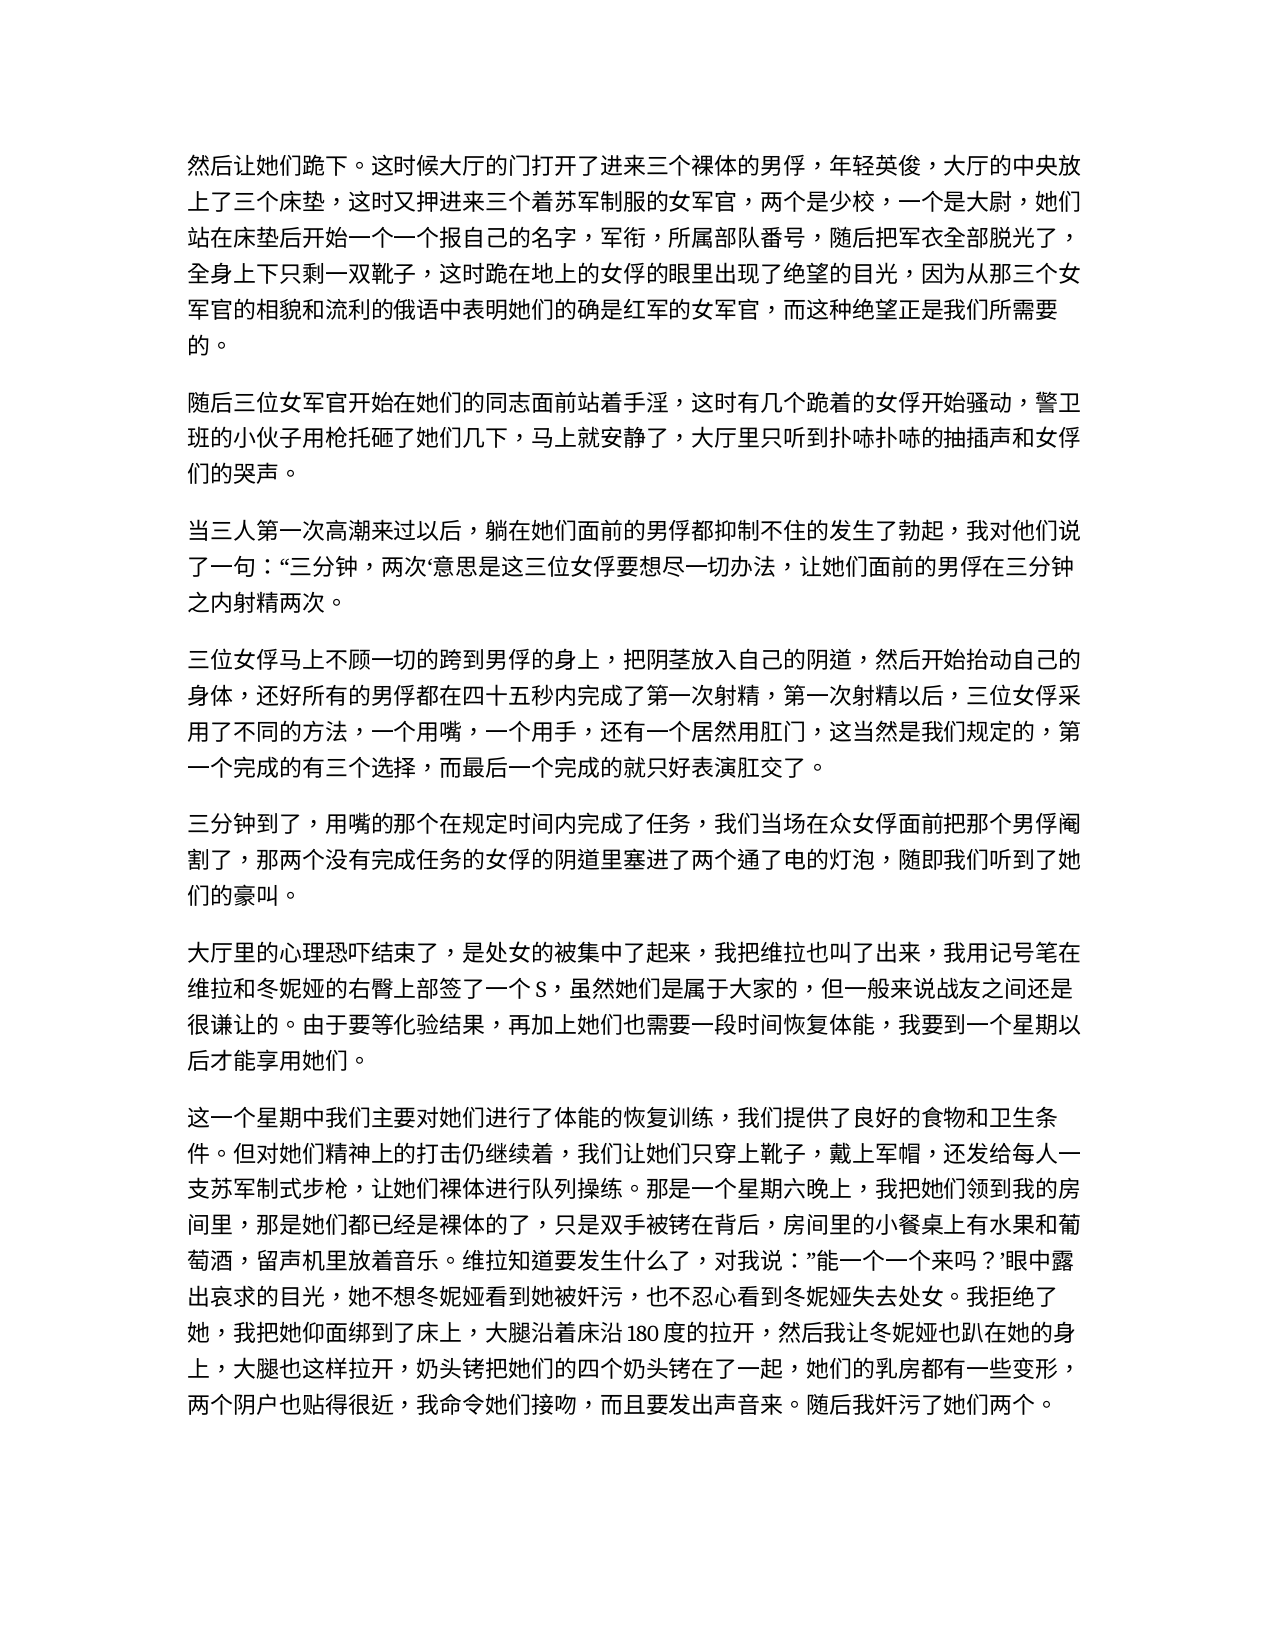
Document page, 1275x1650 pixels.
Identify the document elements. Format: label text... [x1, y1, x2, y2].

text 三位女俘马上不顾一切的跨到男俘的身上，把阴茎放入自己的阴道，然后开始抬动自己的身体，还好所有的男俘都在四十五秒内完成了第一次射精，第一次射精以后，三位女俘采用了不同的方法，一个用嘴，一个用手，还有一个居然用肛门，这当然是我们规定的，第一个完成的有三个选择，而最后一个完成的就只好表演肛交了。 [187, 644, 1087, 783]
text 三分钟到了，用嘴的那个在规定时间内完成了任务，我们当场在众女俘面前把那个男俘阉割了，那两个没有完成任务的女俘的阴道里塞进了两个通了电的灯泡，随即我们听到了她们的豪叫。 [187, 808, 1087, 911]
text 随后三位女军官开始在她们的同志面前站着手淫，这时有几个跪着的女俘开始骚动，警卫班的小伙子用枪托砸了她们几下，马上就安静了，大厅里只听到扑哧扑哧的抽插声和女俘们的哭声。 [187, 386, 1087, 489]
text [187, 150, 1087, 361]
text 大厅里的心理恐吓结束了，是处女的被集中了起来，我把维拉也叫了出来，我用记号笔在维拉和冬妮娅的右臀上部签了一个S，虽然她们是属于大家的，但一般来说战友之间还是很谦让的。由于要等化验结果，再加上她们也需要一段时间恢复体能，我要到一个星期以后才能享用她们。 [187, 937, 1087, 1076]
text 这一个星期中我们主要对她们进行了体能的恢复训练，我们提供了良好的食物和卫生条件。但对她们精神上的打击仍继续着，我们让她们只穿上靴子，戴上军帽，还发给每人一支苏军制式步枪，让她们裸体进行队列操练。那是一个星期六晚上，我把她们领到我的房间里，那是她们都已经是裸体的了，只是双手被铐在背后，房间里的小餐桌上有水果和葡萄酒，留声机里放着音乐。维拉知道要发生什么了，对我说：”能一个一个来吗？’眼中露出哀求的目光，她不想冬妮娅看到她被奸污，也不忍心看到冬妮娅失去处女。我拒绝了她，我把她仰面绑到了床上，大腿沿着床沿180度的拉开，然后我让冬妮娅也趴在她的身上，大腿也这样拉开，奶头铐把她们的四个奶头铐在了一起，她们的乳房都有一些变形，两个阴户也贴得很近，我命令她们接吻，而且要发出声音来。随后我奸污了她们两个。 [187, 1102, 1087, 1420]
text 当三人第一次高潮来过以后，躺在她们面前的男俘都抑制不住的发生了勃起，我对他们说了一句：“三分钟，两次‘意思是这三位女俘要想尽一切办法，让她们面前的男俘在三分钟之内射精两次。 [187, 515, 1087, 618]
